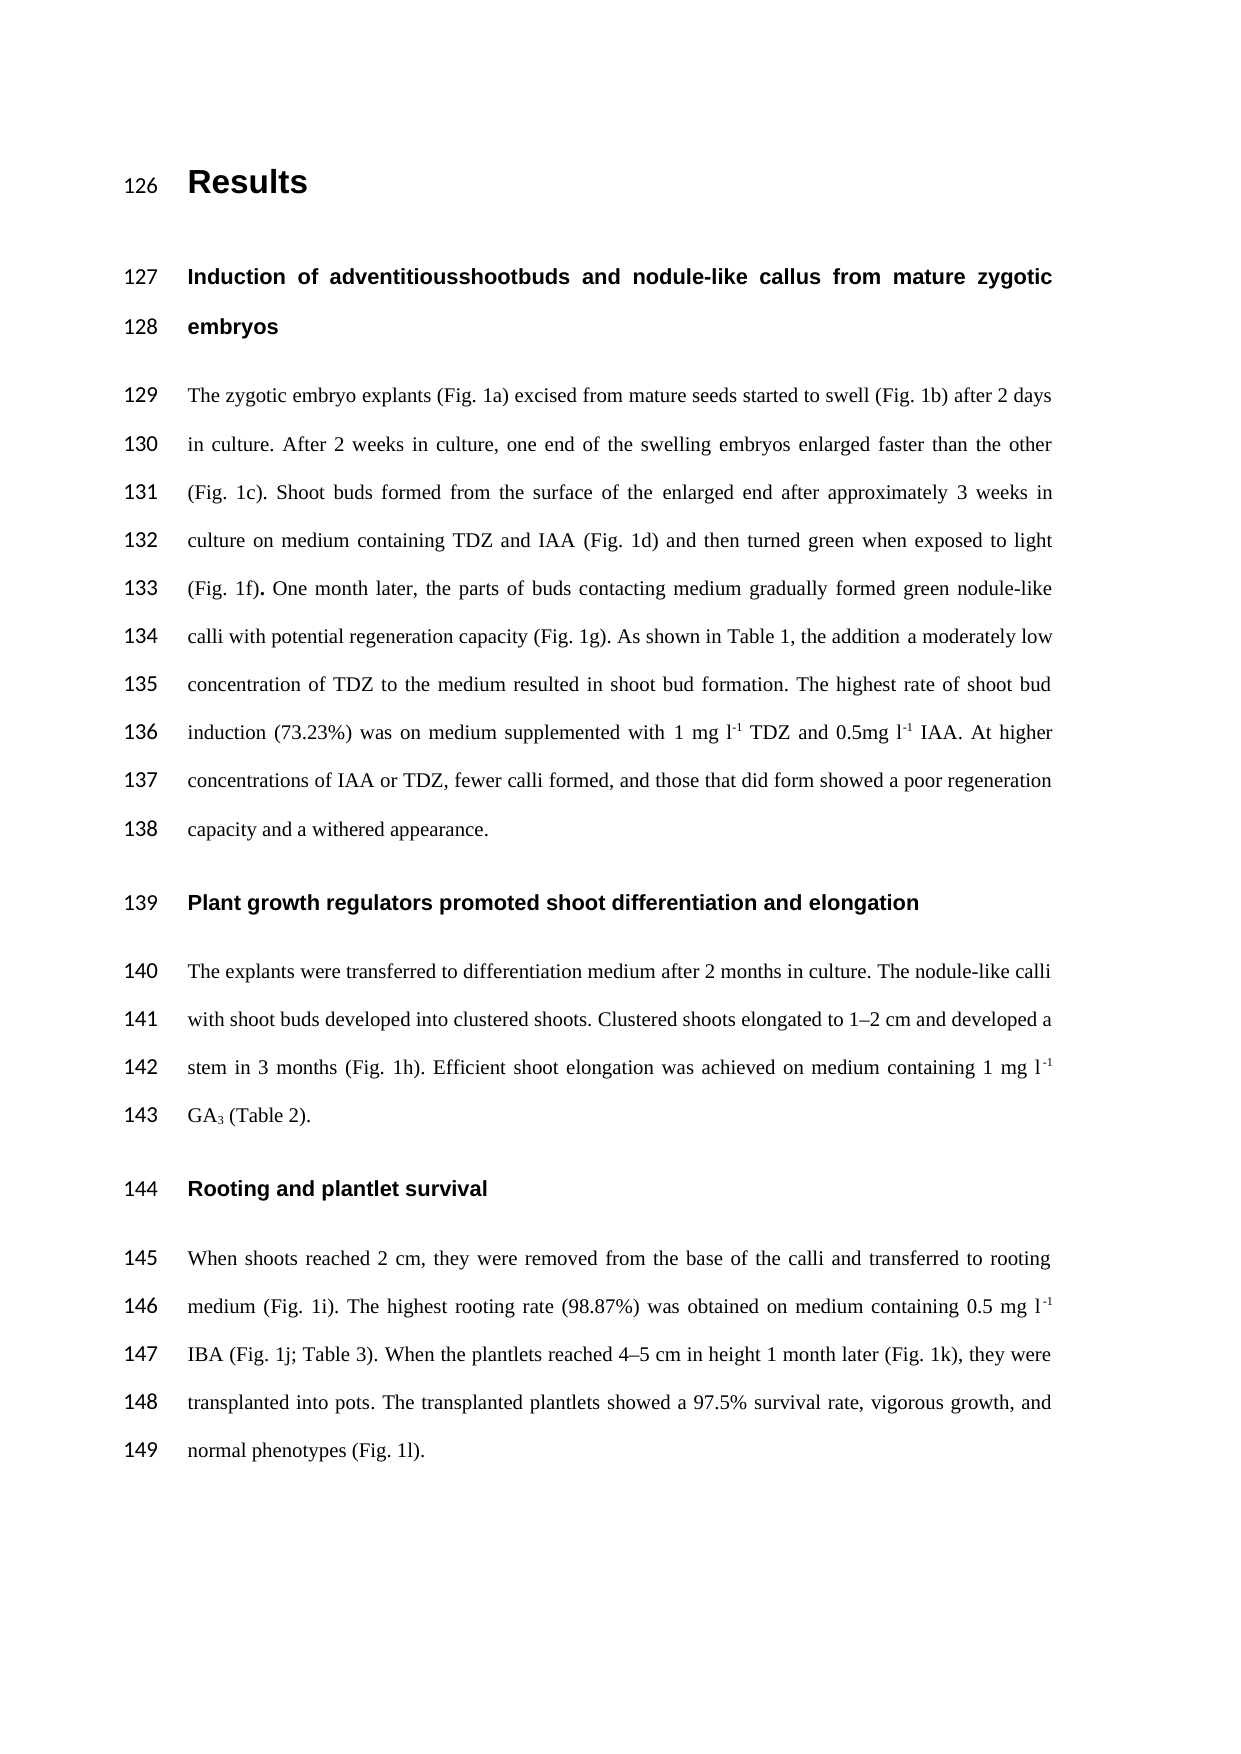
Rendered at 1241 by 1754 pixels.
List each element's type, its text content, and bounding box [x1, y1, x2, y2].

subtitle The explants were transferred to differentiation medium after 2 months in culture. The nodule-like calli with shoot buds developed into clustered shoots. Clustered shoots elongated to 1–2 cm and developed a stem in 3 months (Fig. 1h). Efficient shoot elongation was achieved on medium containing 1 mg l-1 GA3 (Table 2). [187, 959, 1053, 1127]
subtitle When shoots reached 2 cm, they were removed from the base of the calli and transferred to rooting medium (Fig. 1i). The highest rooting rate (98.87%) was obtained on medium containing 0.5 mg l-1 IBA (Fig. 1j; Table 3). When the plantlets reached 4–5 cm in height 1 month later (Fig. 1k), they were transplanted into pots. The transplanted plantlets showed a 97.5% survival rate, vigorous growth, and normal phenotypes (Fig. 1l). [187, 1246, 1053, 1462]
subtitle Plant growth regulators promoted shoot differentiation and elongation [187, 890, 1053, 915]
subtitle Results [187, 162, 1053, 200]
subtitle Rooting and plantlet survival [187, 1176, 1053, 1202]
subtitle The zygotic embryo explants (Fig. 1a) excised from mature seeds started to swell (Fig. 1b) after 2 days in culture. After 2 weeks in culture, one end of the swelling embryos enlarged faster than the other (Fig. 1c). Shoot buds formed from the surface of the enlarged end after approximately 3 weeks in culture on medium containing TDZ and IAA (Fig. 1d) and then turned green when exposed to light (Fig. 1f). One month later, the parts of buds contacting medium gradually formed green nodule-like calli with potential regeneration capacity (Fig. 1g). As shown in Table 1, the addition a moderately low concentration of TDZ to the medium resulted in shoot bud formation. The highest rate of shoot bud induction (73.23%) was on medium supplemented with 1 mg l-1 TDZ and 0.5mg l-1 IAA. At higher concentrations of IAA or TDZ, fewer calli formed, and those that did form showed a poor regeneration capacity and a withered appearance. [187, 383, 1053, 841]
subtitle Induction of adventitiousshootbuds and nodule-like callus from mature zygotic embryos [187, 264, 1053, 339]
